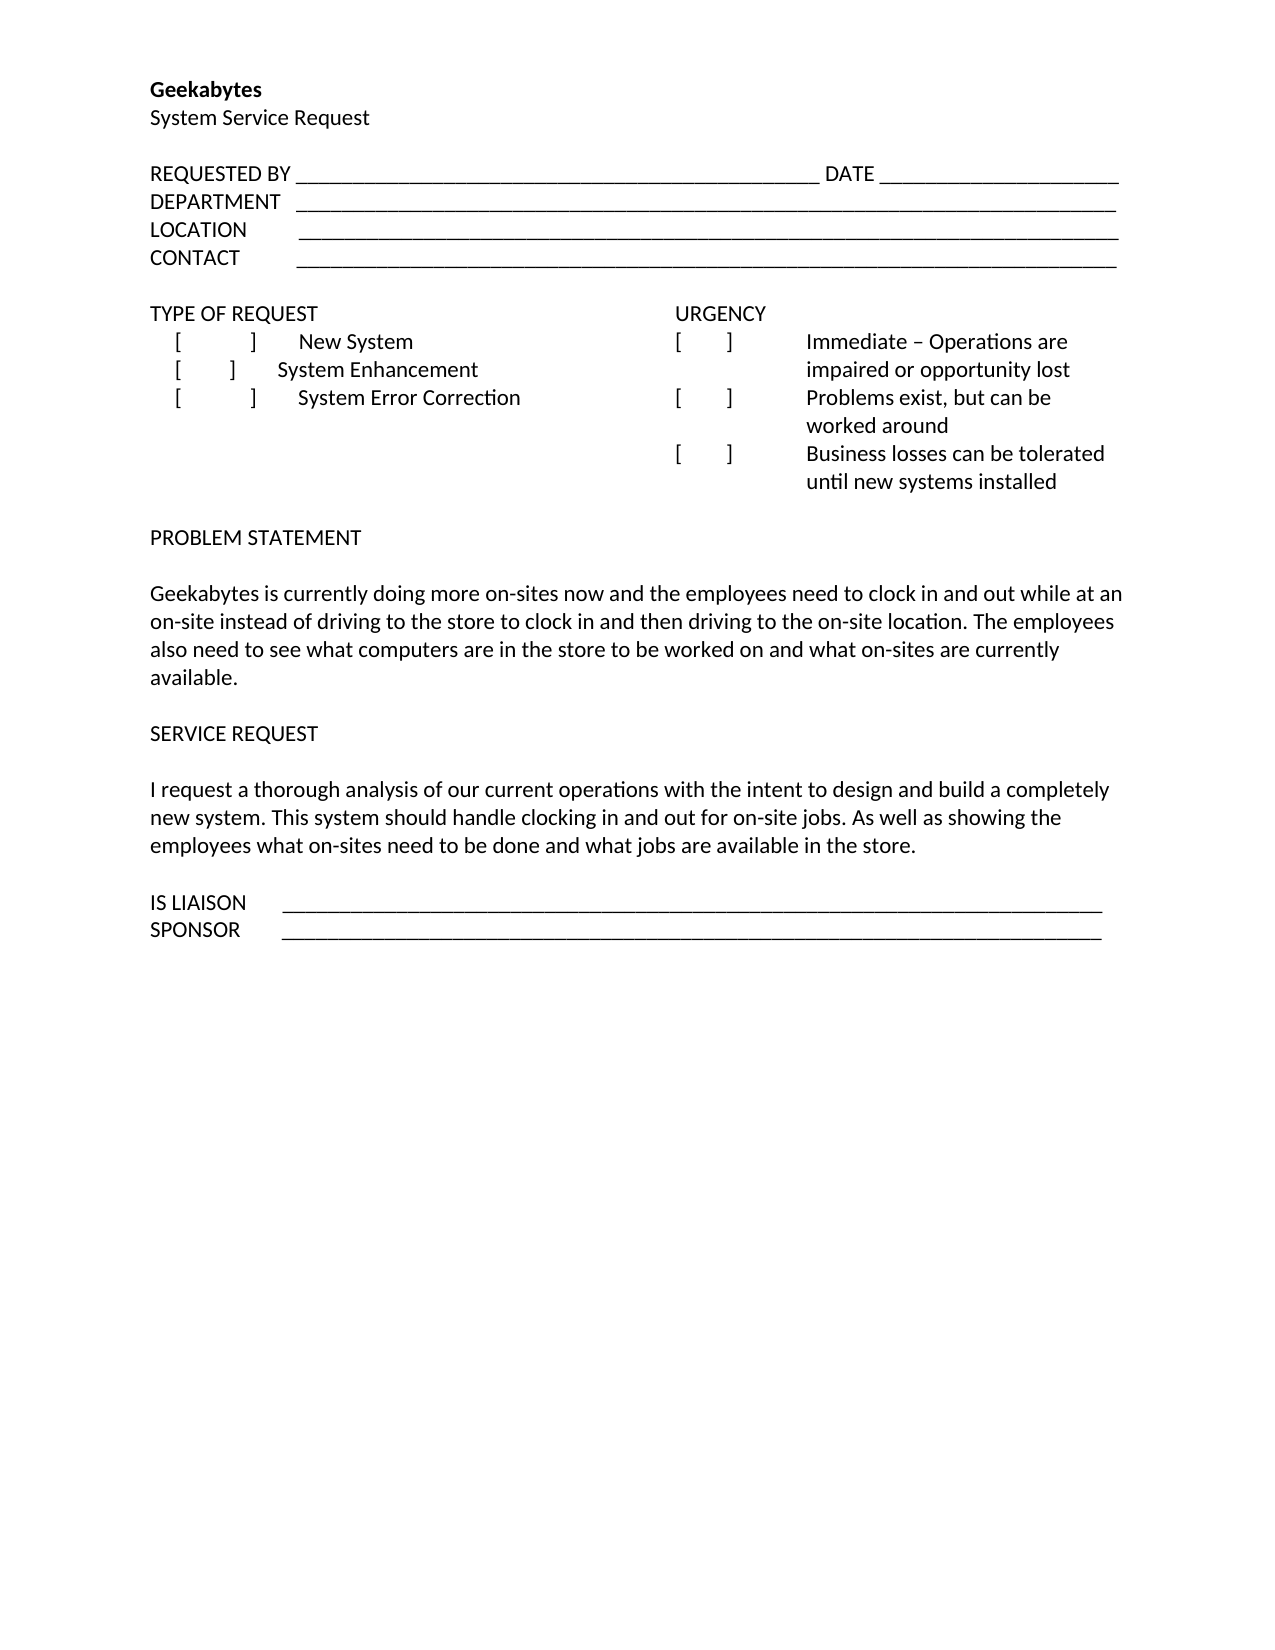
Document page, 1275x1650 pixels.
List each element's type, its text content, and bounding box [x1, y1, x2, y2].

text [ ] System Enhancement [150, 355, 600, 383]
text REQUESTED BY ______________________________________________ DATE _____________________ [150, 159, 1125, 187]
text IS LIAISON ________________________________________________________________________ [150, 888, 1125, 916]
text URGENCY [675, 299, 1125, 327]
text LOCATION ________________________________________________________________________ [150, 215, 1125, 243]
text [ ] Problems exist, but can be worked around [675, 383, 1125, 439]
text [ ] New System [150, 327, 600, 355]
text Geekabytes is currently doing more on-sites now and the employees need to clock in and out while at an on-site instead of driving to the store to clock in and then driving to the on-site location. The employees also need to see what computers are in the store to be worked on and what on-sites are currently available. [150, 579, 1125, 691]
text PROBLEM STATEMENT [150, 523, 1125, 551]
text I request a thorough analysis of our current operations with the intent to design and build a completely new system. This system should handle clocking in and out for on-site jobs. As well as showing the employees what on-sites need to be done and what jobs are available in the store. [150, 776, 1125, 859]
text DEPARTMENT ________________________________________________________________________ [150, 187, 1125, 215]
text [ ] Immediate – Operations are impaired or opportunity lost [675, 327, 1125, 383]
text [ ] Business losses can be tolerated until new systems installed [675, 439, 1125, 495]
text SPONSOR ________________________________________________________________________ [150, 916, 1125, 944]
text TYPE OF REQUEST [150, 299, 600, 327]
text CONTACT ________________________________________________________________________ [150, 243, 1125, 271]
text SERVICE REQUEST [150, 719, 1125, 747]
text [ ] System Error Correction [150, 383, 600, 411]
